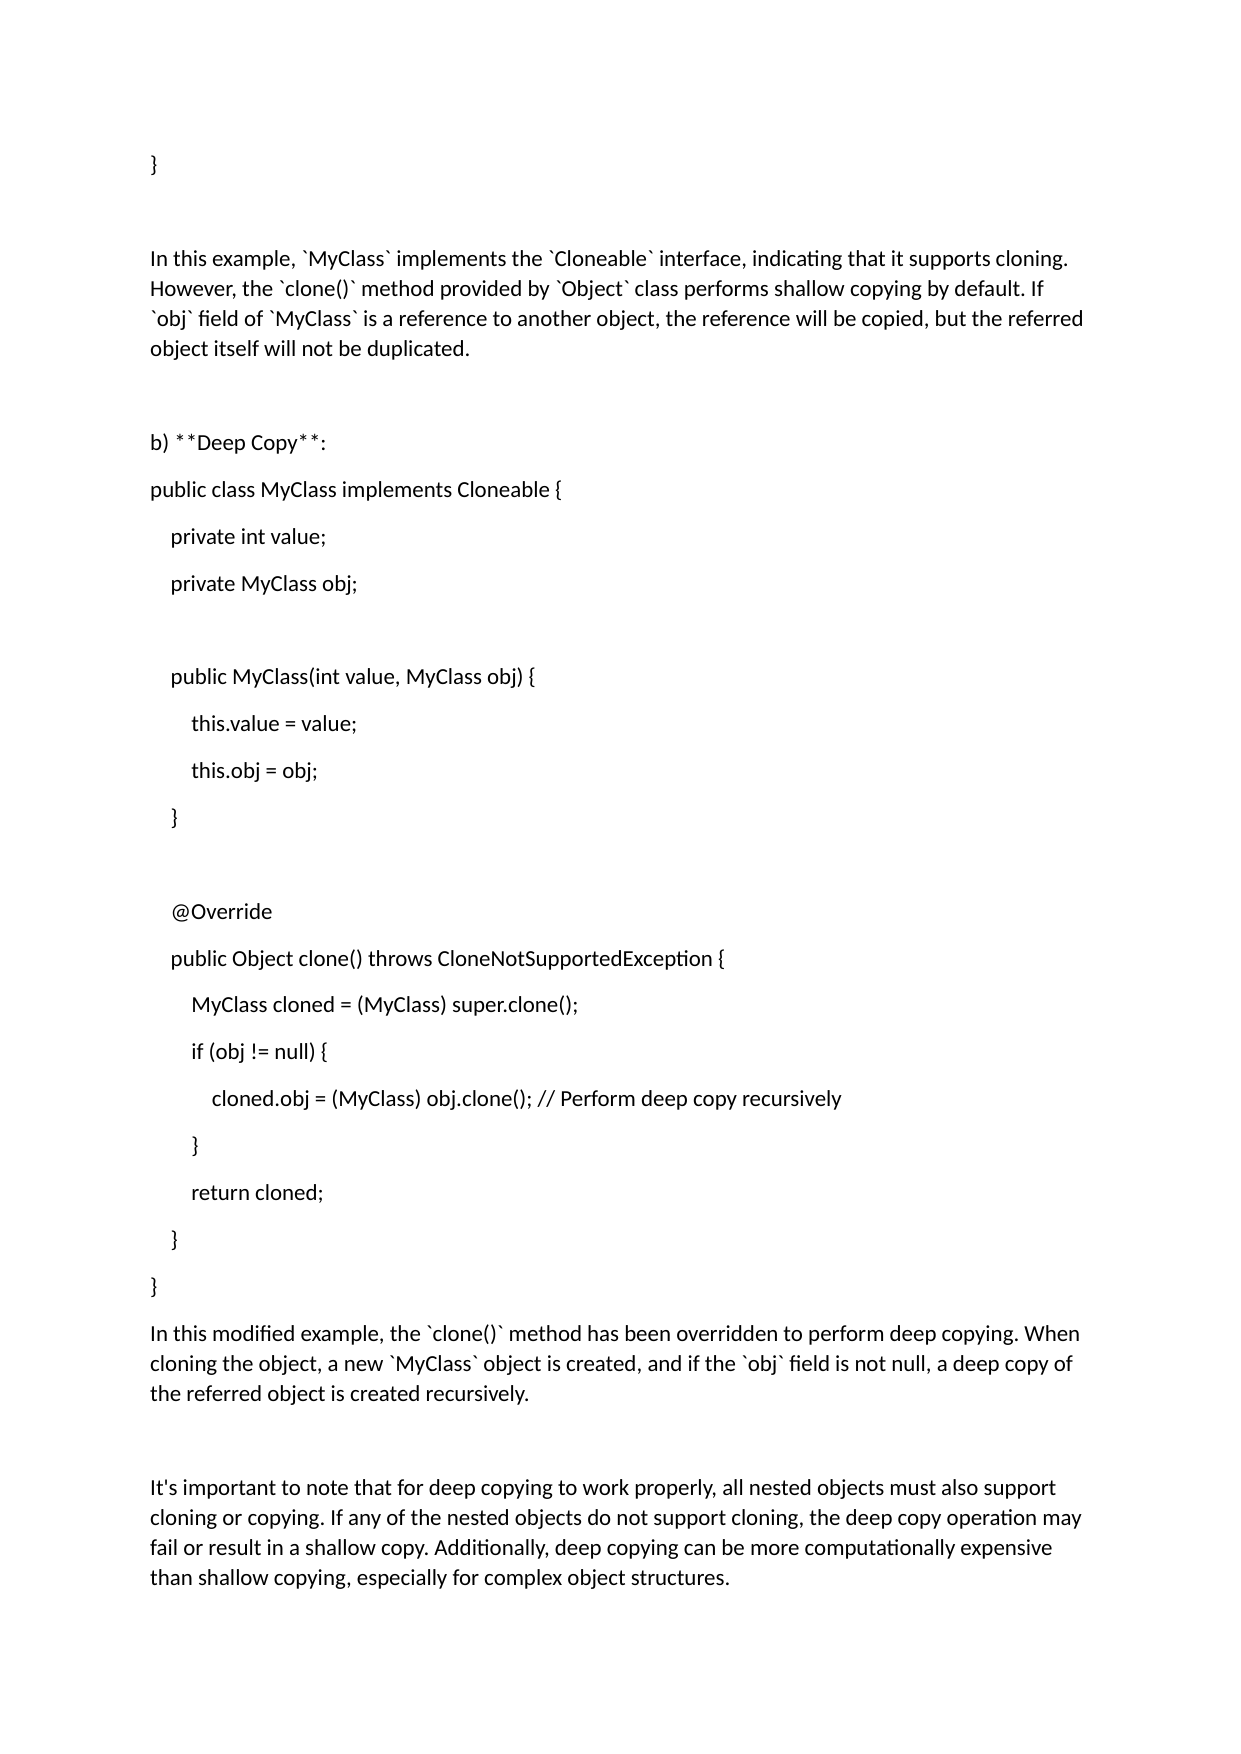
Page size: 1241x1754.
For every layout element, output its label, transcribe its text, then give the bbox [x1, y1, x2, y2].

text In this modified example, the `clone()` method has been overridden to perform deep copying. When cloning the object, a new `MyClass` object is created, and if the `obj` field is not null, a deep copy of the referred object is created recursively. [150, 1319, 1090, 1407]
text } [150, 1272, 1090, 1300]
text } [150, 150, 1090, 178]
text } [150, 1225, 1090, 1253]
text this.obj = obj; [150, 756, 1090, 784]
text cloned.obj = (MyClass) obj.clone(); // Perform deep copy recursively [150, 1084, 1090, 1112]
text private int value; [150, 522, 1090, 550]
text } [150, 803, 1090, 831]
text public class MyClass implements Cloneable { [150, 475, 1090, 503]
text public Object clone() throws CloneNotSupportedException { [150, 944, 1090, 972]
text public MyClass(int value, MyClass obj) { [150, 662, 1090, 691]
text if (obj != null) { [150, 1037, 1090, 1066]
text In this example, `MyClass` implements the `Cloneable` interface, indicating that it supports cloning. However, the `clone()` method provided by `Object` class performs shallow copying by default. If `obj` field of `MyClass` is a reference to another object, the reference will be copied, but the referred object itself will not be duplicated. [150, 244, 1090, 362]
text this.value = value; [150, 709, 1090, 737]
text It's important to note that for deep copying to work properly, all nested objects must also support cloning or copying. If any of the nested objects do not support cloning, the deep copy operation may fail or result in a shallow copy. Additionally, deep copying can be more computationally expensive than shallow copying, especially for complex object structures. [150, 1473, 1090, 1592]
text private MyClass obj; [150, 569, 1090, 597]
text } [150, 1131, 1090, 1159]
text b) **Deep Copy**: [150, 428, 1090, 456]
text MyClass cloned = (MyClass) super.clone(); [150, 991, 1090, 1019]
text @Override [150, 897, 1090, 925]
text return cloned; [150, 1178, 1090, 1206]
